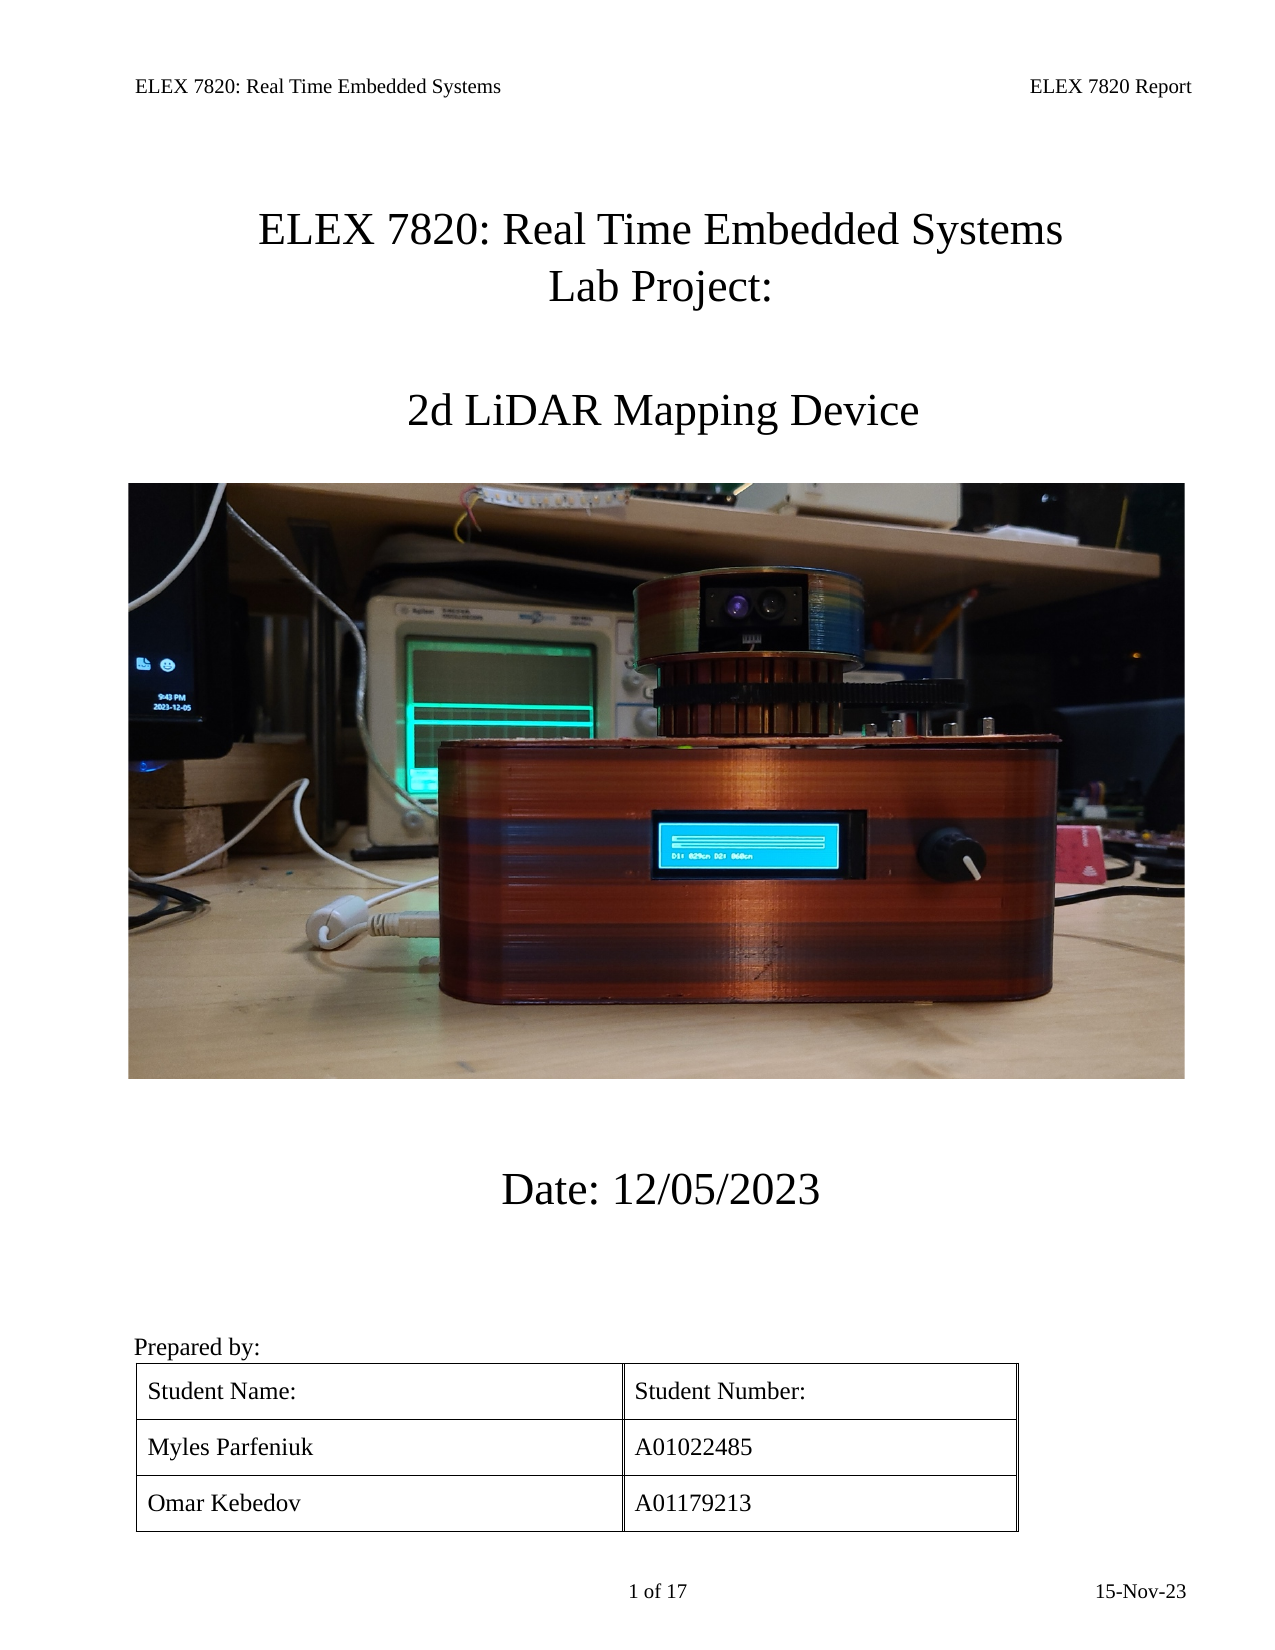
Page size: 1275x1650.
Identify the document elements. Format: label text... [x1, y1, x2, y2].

picture [128, 483, 1185, 1079]
text Prepared by: [133, 1332, 1186, 1361]
table_cell A01022485 [625, 1420, 1016, 1475]
text Date: 12/05/2023 [135, 1161, 1186, 1214]
table_header Student Name: [137, 1364, 622, 1419]
table_cell Omar Kebedov [137, 1476, 622, 1531]
table_cell A01179213 [625, 1476, 1016, 1531]
table_cell Myles Parfeniuk [137, 1420, 622, 1475]
text 2d LiDAR Mapping Device [135, 382, 1191, 466]
text ELEX 7820: Real Time Embedded Systems Lab Project: [135, 202, 1191, 311]
table_header Student Number: [625, 1364, 1016, 1419]
